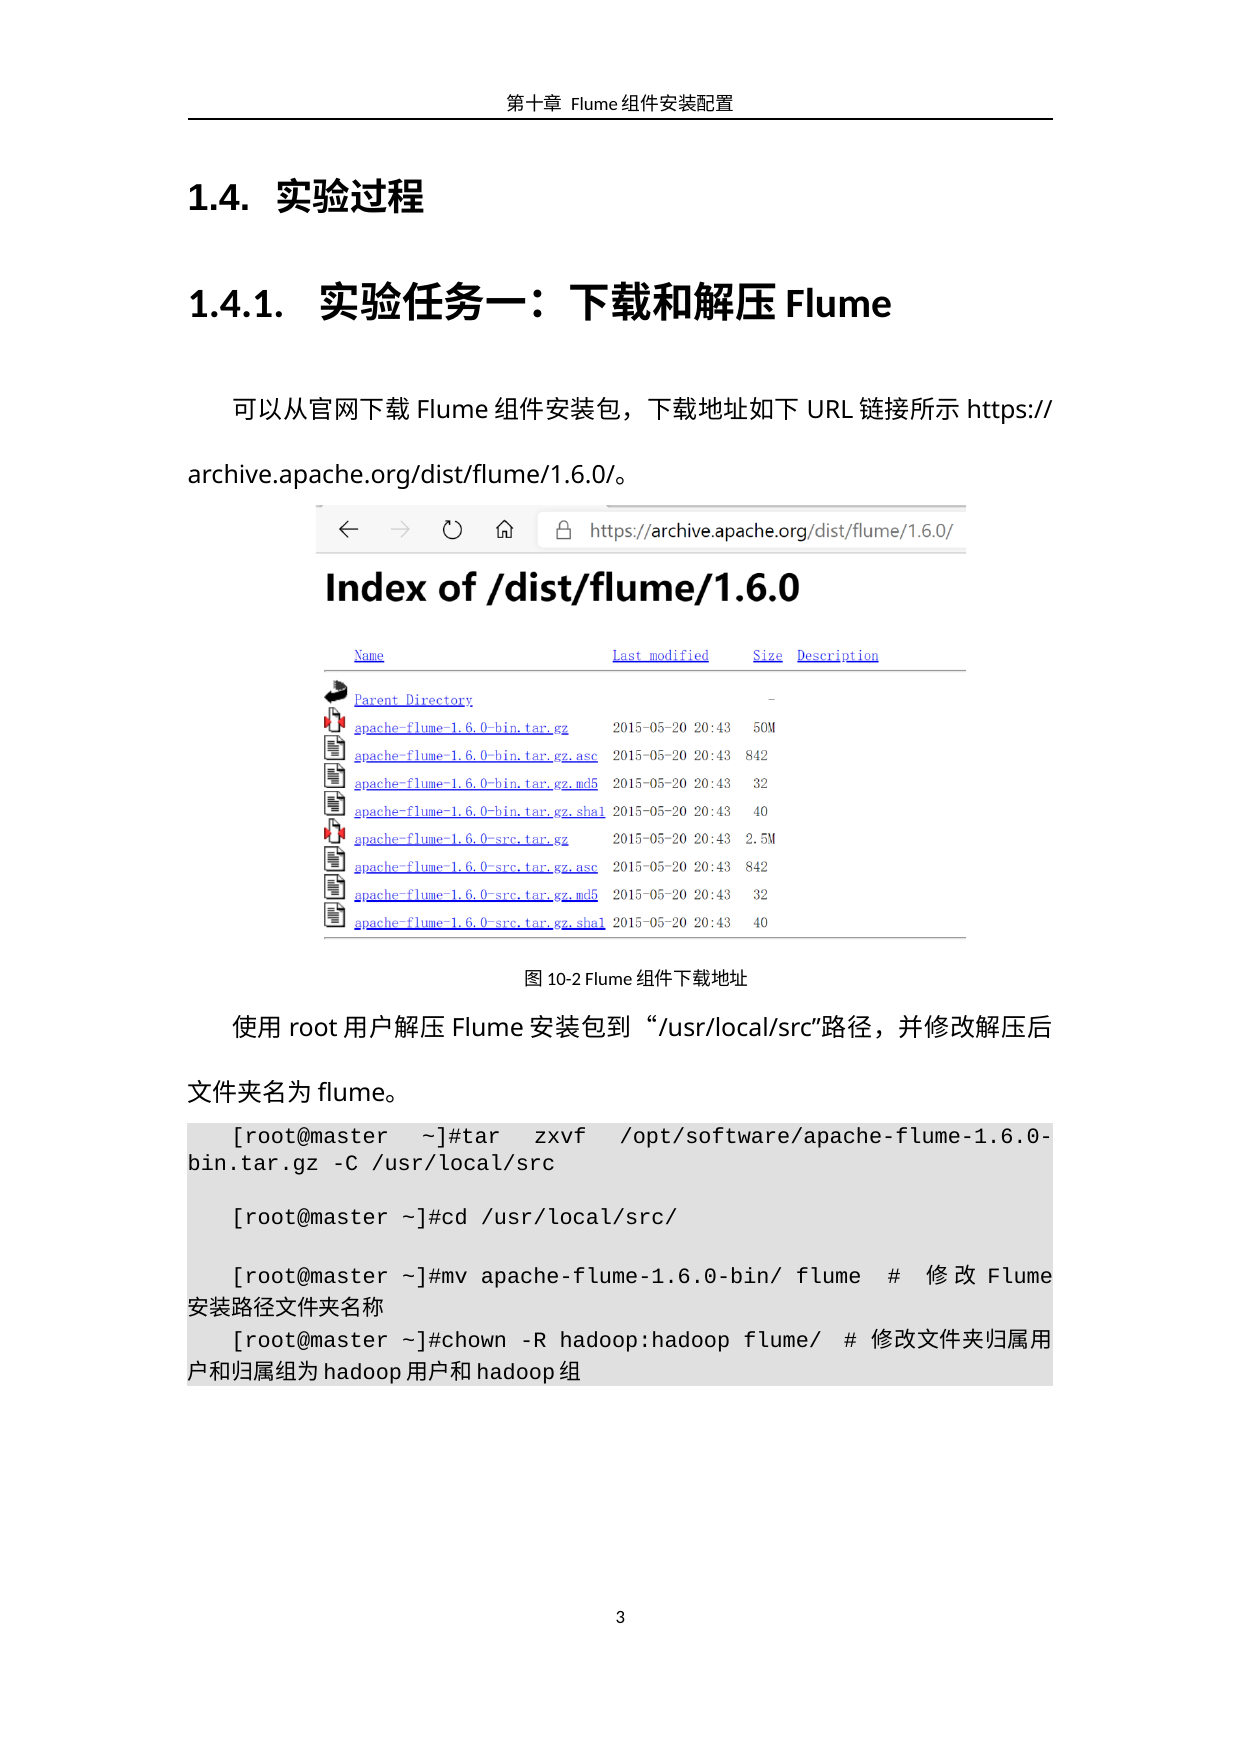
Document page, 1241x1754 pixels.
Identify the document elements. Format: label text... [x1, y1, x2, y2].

subtitle 实验过程 [187, 162, 1053, 227]
text 图10-2 Flume组件下载地址 [187, 961, 1053, 993]
text [root@master ~]#mv apache-flume-1.6.0-bin/ flume # 修改Flume安装路径文件夹名称 [187, 1258, 1053, 1322]
text [root@master ~]#cd /usr/local/src/ [187, 1204, 1053, 1231]
picture [315, 505, 967, 943]
text 使用root用户解压Flume安装包到“/usr/local/src”路径，并修改解压后文件夹名为flume。 [187, 993, 1053, 1123]
text [root@master ~]#chown -R hadoop:hadoop flume/ # 修改文件夹归属用户和归属组为hadoop用户和hadoop组 [187, 1322, 1053, 1386]
text 可以从官网下载Flume组件安装包，下载地址如下URL链接所示https://archive.apache.org/dist/flume/1.6.0/。 [187, 376, 1053, 506]
text [root@master ~]#tar zxvf /opt/software/apache-flume-1.6.0-bin.tar.gz -C /usr/local/src [187, 1123, 1053, 1177]
subtitle 实验任务一：下载和解压Flume [187, 267, 1053, 332]
